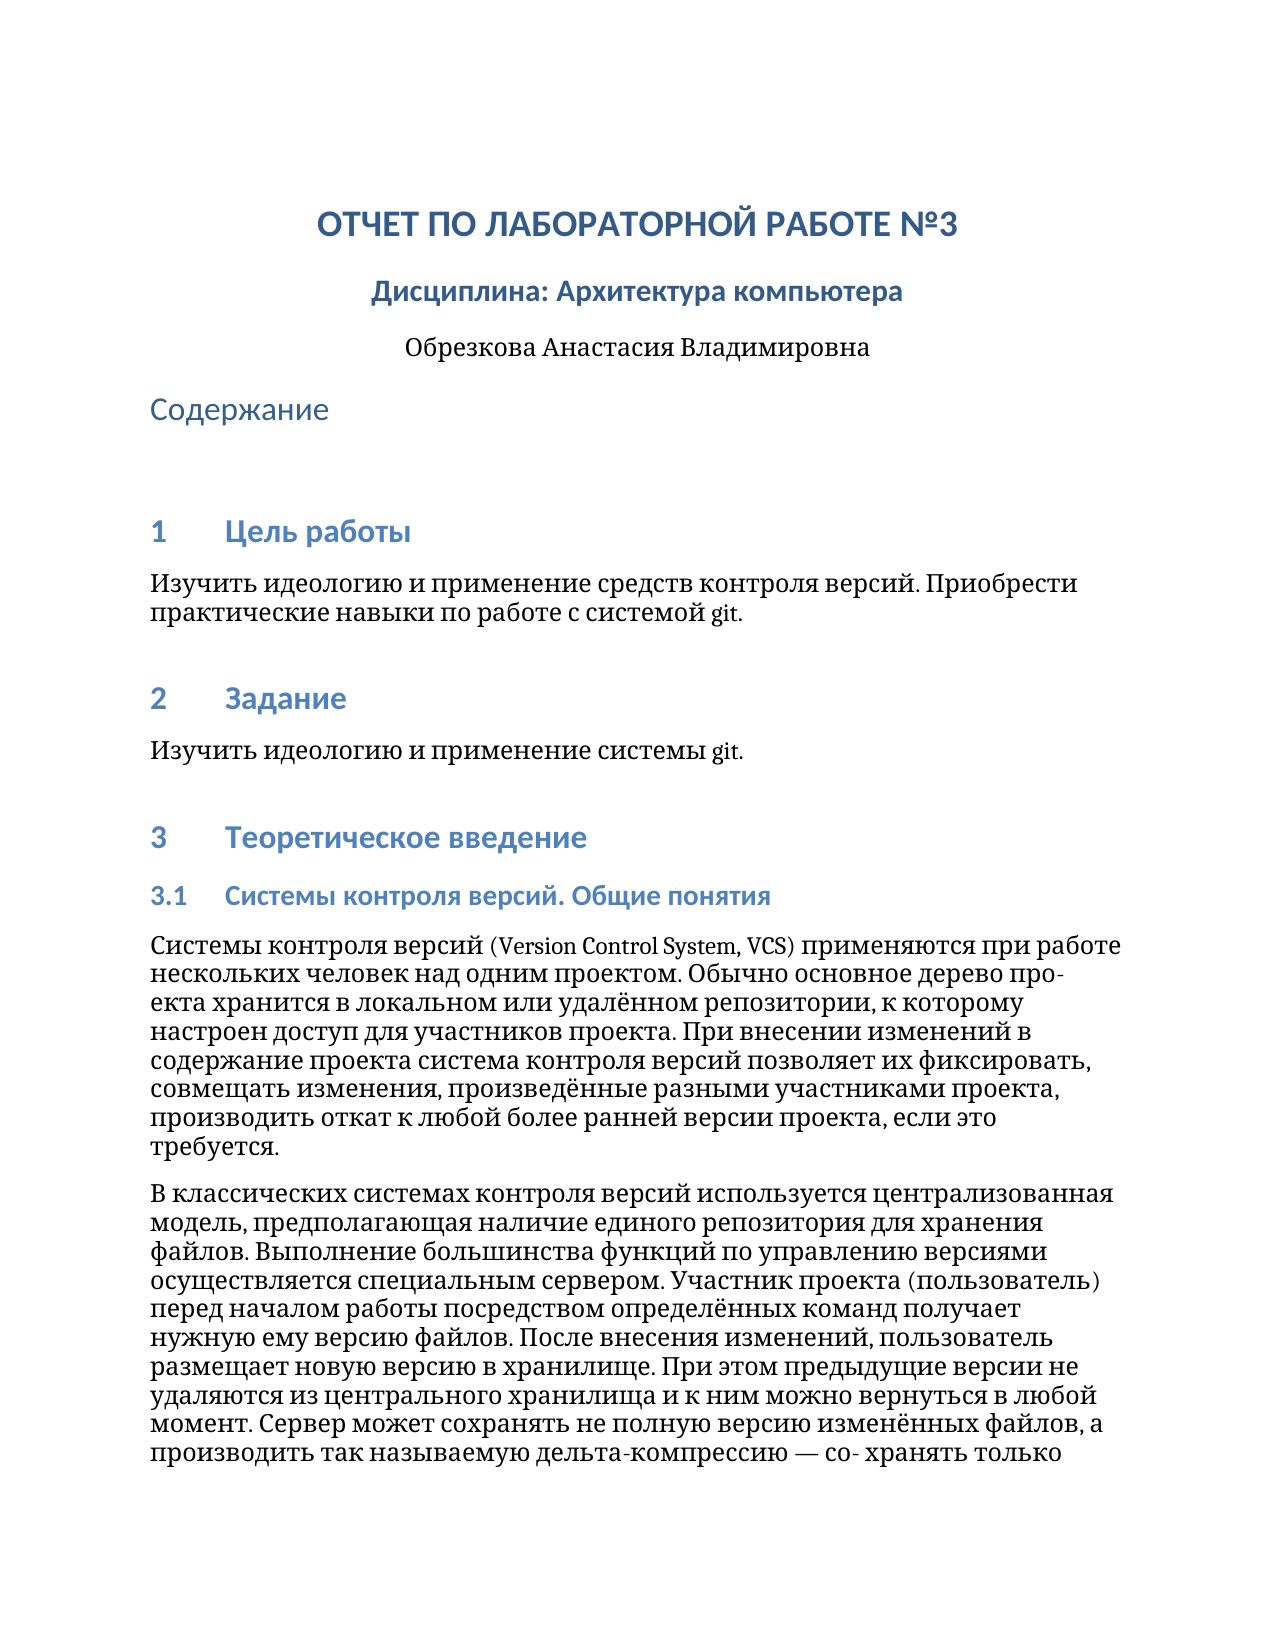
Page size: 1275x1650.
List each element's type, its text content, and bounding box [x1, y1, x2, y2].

subtitle 3.1 Системы контроля версий. Общие понятия [150, 877, 1125, 913]
subtitle 2 Задание [150, 677, 1125, 718]
text Изучить идеологию и применение средств контроля версий. Приобрести практические навыки по работе с системой git. [150, 570, 1125, 627]
text Системы контроля версий (Version Control System, VCS) применяются при работе нескольких человек над одним проектом. Обычно основное дерево про- екта хранится в локальном или удалённом репозитории, к которому настроен доступ для участников проекта. При внесении изменений в содержание проекта система контроля версий позволяет их фиксировать, совмещать изменения, произведённые разными участниками проекта, производить откат к любой более ранней версии проекта, если это требуется. [150, 932, 1125, 1162]
subtitle Дисциплина: Архитектура компьютера [150, 271, 1125, 309]
title ОТЧЕТ ПО ЛАБОРАТОРНОЙ РАБОТЕ №3 [150, 200, 1125, 246]
text Обрезкова Анастасия Владимировна [150, 334, 1125, 363]
text Изучить идеологию и применение системы git. [150, 737, 1125, 766]
subtitle 1 Цель работы [150, 510, 1125, 551]
subtitle 3 Теоретическое введение [150, 816, 1125, 856]
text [150, 1180, 1125, 1468]
